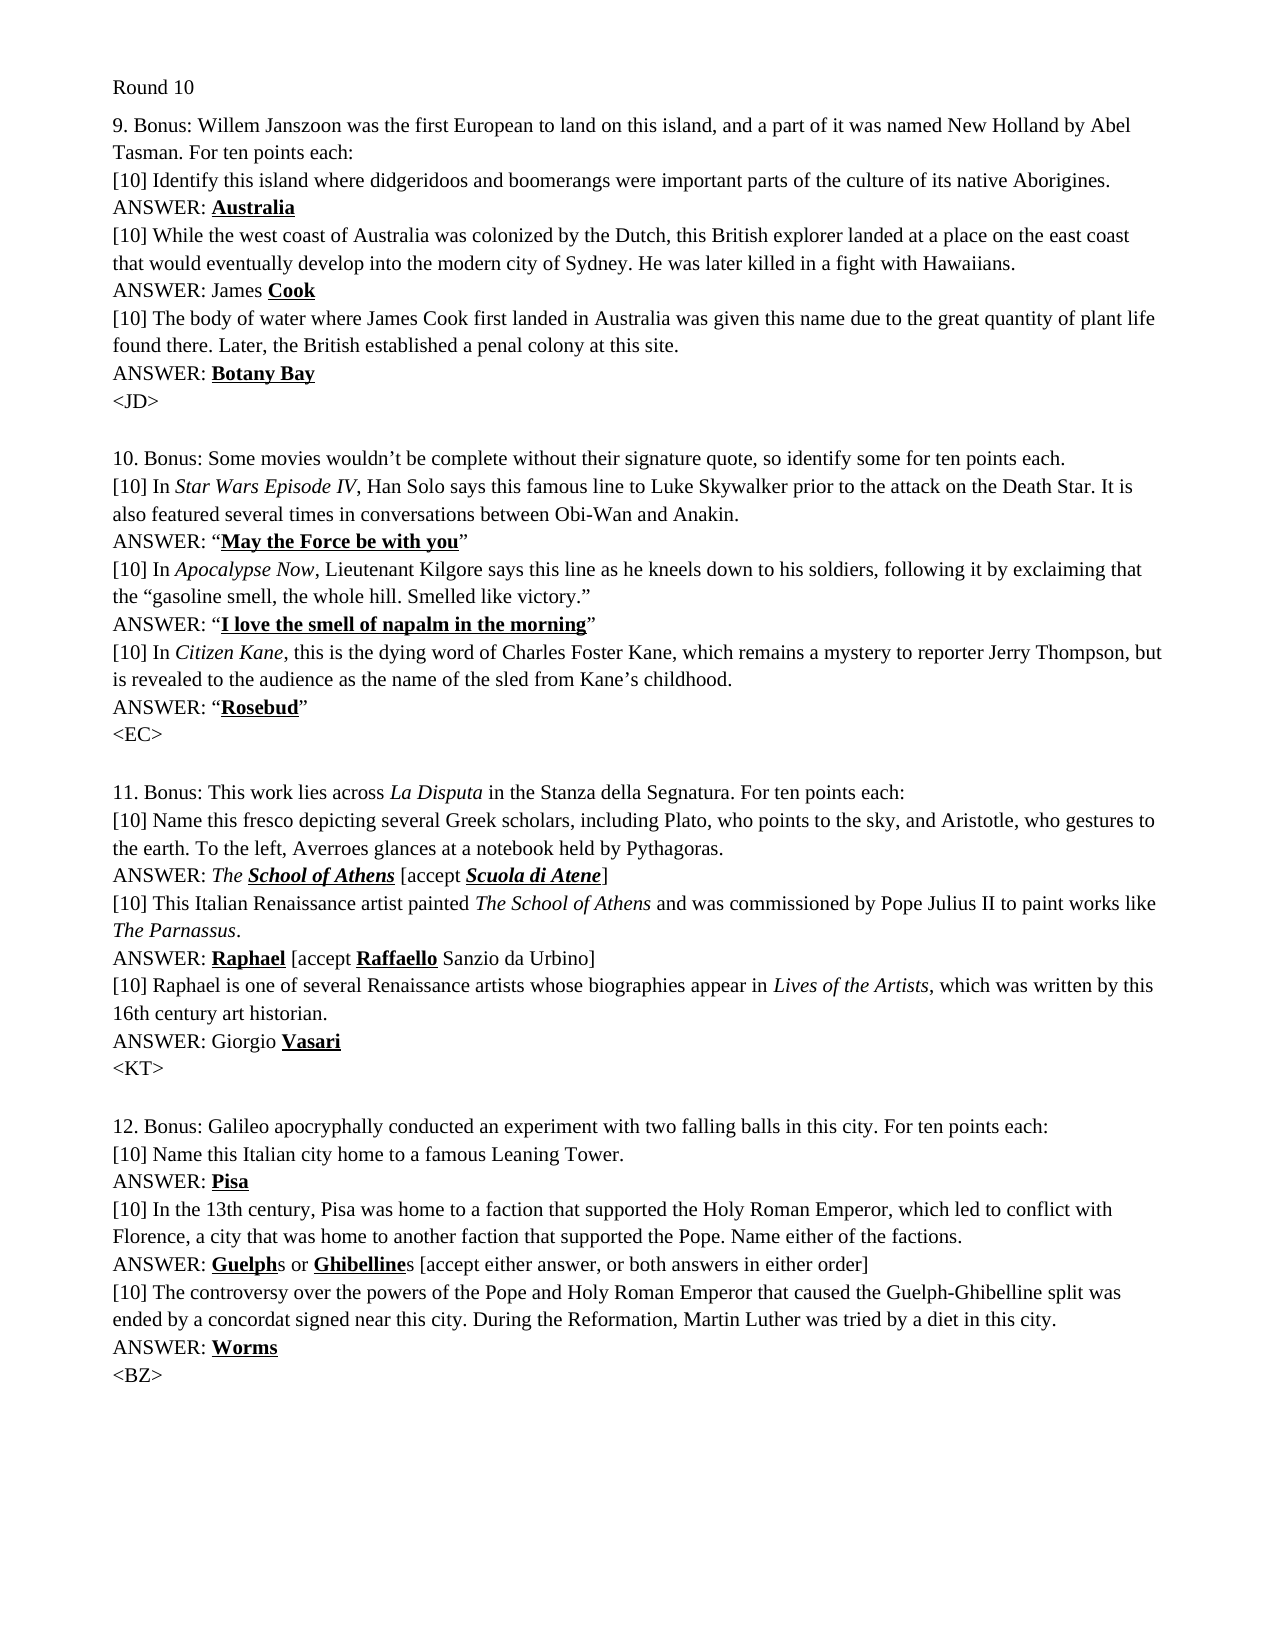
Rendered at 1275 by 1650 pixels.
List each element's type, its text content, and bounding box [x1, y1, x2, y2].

text 11. Bonus: This work lies across La Disputa in the Stanza della Segnatura. For ten points each: [112, 780, 1162, 804]
text [10] This Italian Renaissance artist painted The School of Athens and was commissioned by Pope Julius II to paint works like The Parnassus. [112, 891, 1162, 942]
text [10] The controversy over the powers of the Pope and Holy Roman Emperor that caused the Guelph-Ghibelline split was ended by a concordat signed near this city. During the Reformation, Martin Luther was tried by a diet in this city. [112, 1280, 1162, 1331]
text [10] The body of water where James Cook first landed in Australia was given this name due to the great quantity of plant life found there. Later, the British established a penal colony at this site. [112, 306, 1162, 357]
text 12. Bonus: Galileo apocryphally conducted an experiment with two falling balls in this city. For ten points each: [112, 1114, 1162, 1138]
text ANSWER: Raphael [accept Raffaello Sanzio da Urbino] [112, 946, 1162, 970]
text ANSWER: The School of Athens [accept Scuola di Atene] [112, 863, 1162, 887]
text ANSWER: Pisa [112, 1169, 1162, 1193]
text ANSWER: Guelphs or Ghibellines [accept either answer, or both answers in either order] [112, 1252, 1162, 1276]
text ANSWER: “Rosebud” [112, 695, 1162, 719]
text ANSWER: James Cook [112, 278, 1162, 302]
text ANSWER: “I love the smell of napalm in the morning” [112, 612, 1162, 636]
text ANSWER: Australia [112, 195, 1162, 219]
text 10. Bonus: Some movies wouldn’t be complete without their signature quote, so identify some for ten points each. [112, 446, 1162, 470]
text [10] Name this fresco depicting several Greek scholars, including Plato, who points to the sky, and Aristotle, who gestures to the earth. To the left, Averroes glances at a notebook held by Pythagoras. [112, 808, 1162, 859]
text [10] In Citizen Kane, this is the dying word of Charles Foster Kane, which remains a mystery to reporter Jerry Thompson, but is revealed to the audience as the name of the sled from Kane’s childhood. [112, 639, 1162, 691]
text <KT> [112, 1056, 1162, 1080]
text [10] While the west coast of Australia was colonized by the Dutch, this British explorer landed at a place on the east coast that would eventually develop into the modern city of Sydney. He was later killed in a fight with Hawaiians. [112, 223, 1162, 274]
text 9. Bonus: Willem Janszoon was the first European to land on this island, and a part of it was named New Holland by Abel Tasman. For ten points each: [112, 112, 1162, 164]
text [10] In Star Wars Episode IV, Han Solo says this famous line to Luke Skywalker prior to the attack on the Death Star. It is also featured several times in conversations between Obi-Wan and Anakin. [112, 474, 1162, 526]
text ANSWER: Giorgio Vasari [112, 1029, 1162, 1053]
text <JD> [112, 388, 1162, 413]
text [10] In Apocalypse Now, Lieutenant Kilgore says this line as he kneels down to his soldiers, following it by exclaiming that the “gasoline smell, the whole hill. Smelled like victory.” [112, 557, 1162, 608]
text [10] Identify this island where didgeridoos and boomerangs were important parts of the culture of its native Aborigines. [112, 168, 1162, 192]
text ANSWER: Worms [112, 1335, 1162, 1359]
text ANSWER: “May the Force be with you” [112, 529, 1162, 553]
text [10] Name this Italian city home to a famous Leaning Tower. [112, 1142, 1162, 1166]
text ANSWER: Botany Bay [112, 361, 1162, 385]
text [10] In the 13th century, Pisa was home to a faction that supported the Holy Roman Emperor, which led to conflict with Florence, a city that was home to another faction that supported the Pope. Name either of the factions. [112, 1197, 1162, 1248]
text <EC> [112, 722, 1162, 746]
text [10] Raphael is one of several Renaissance artists whose biographies appear in Lives of the Artists, which was written by this 16th century art historian. [112, 973, 1162, 1025]
text <BZ> [112, 1362, 1162, 1387]
